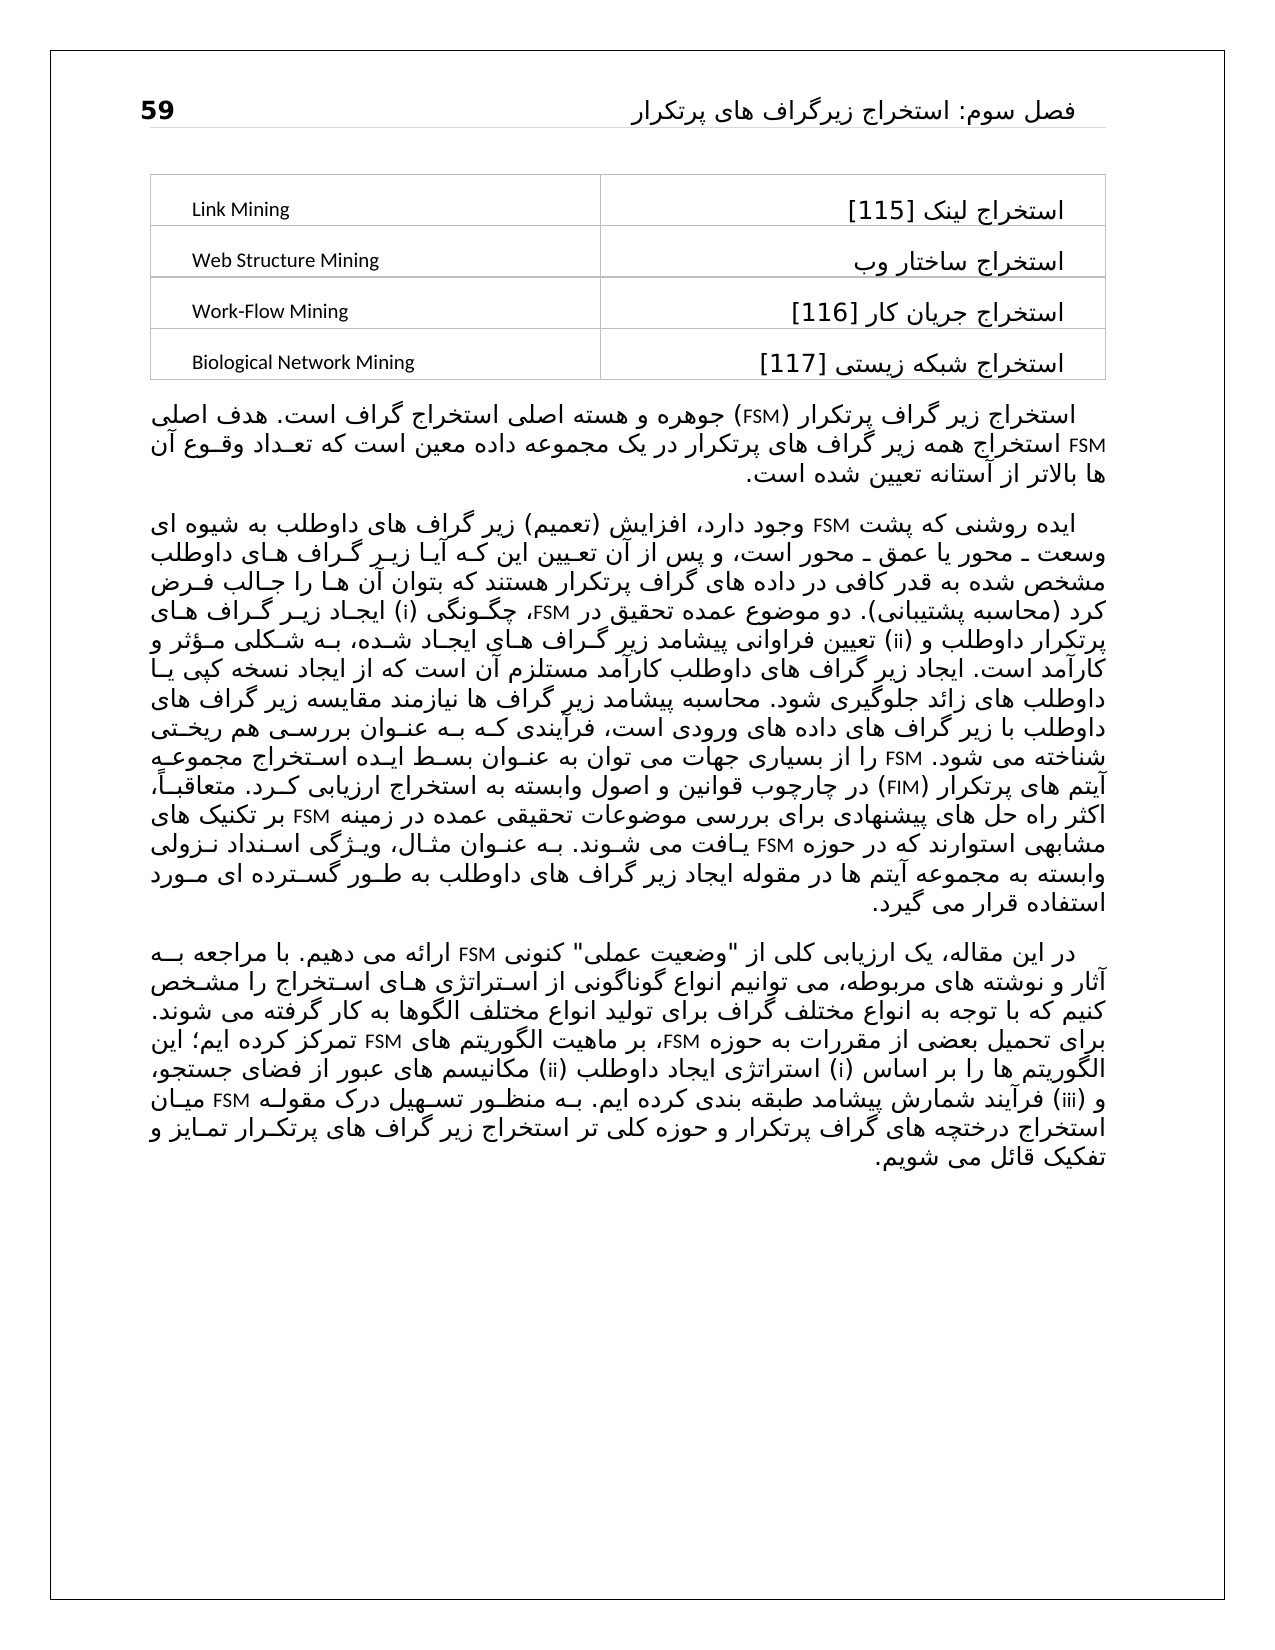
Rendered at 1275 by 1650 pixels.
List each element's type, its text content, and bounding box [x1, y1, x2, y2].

table_cell Link Mining [151, 175, 600, 225]
table_cell استخراج شبکه زیستی [117] [601, 329, 1105, 378]
table_cell Web Structure Mining [151, 226, 600, 276]
table_cell استخراج لینک [115] [601, 175, 1105, 225]
table_cell Biological Network Mining [151, 329, 600, 378]
table_cell استخراج جریان کار [116] [601, 278, 1105, 327]
text ایده روشنی که پشت FSM وجود دارد، افزایش (تعمیم) زیر گراف های داوطلب به شیوه ای وسعت ـ محور یا عمق ـ محور است، و پس از آن تعیین این که آیا زیر گراف های داوطلب مشخص شده به قدر کافی در داده های گراف پرتکرار هستند که بتوان آن ها را جالب فرض کرد (محاسبه پشتیبانی). دو موضوع عمده تحقیق در FSM، چگونگی (i) ایجاد زیر گراف های پرتکرار داوطلب و (ii) تعیین فراوانی پیشامد زیر گراف های ایجاد شده، به شکلی مؤثر و کارآمد است. ایجاد زیر گراف های داوطلب کارآمد مستلزم آن است که از ایجاد نسخه کپی یا داوطلب های زائد جلوگیری شود. محاسبه پیشامد زیر گراف ها نیازمند مقایسه زیر گراف های داوطلب با زیر گراف های داده های ورودی است، فرآیندی که به عنوان بررسی هم ریختی شناخته می شود. FSM را از بسیاری جهات می توان به عنوان بسط ایده استخراج مجموعه آیتم های پرتکرار (FIM) در چارچوب قوانین و اصول وابسته به استخراج ارزیابی کرد. متعاقباً، اکثر راه حل های پیشنهادی برای بررسی موضوعات تحقیقی عمده در زمینه FSM بر تکنیک های مشابهی استوارند که در حوزه FSM یافت می شوند. به عنوان مثال، ویژگی اسنداد نزولی وابسته به مجموعه آیتم ها در مقوله ایجاد زیر گراف های داوطلب به طور گسترده ای مورد استفاده قرار می گیرد. [150, 509, 1106, 917]
text در این مقاله، یک ارزیابی کلی از "وضعیت عملی" کنونی FSM ارائه می دهیم. با مراجعه به آثار و نوشته های مربوطه، می توانیم انواع گوناگونی از استراتژی های استخراج را مشخص کنیم که با توجه به انواع مختلف گراف برای تولید انواع مختلف الگوها به کار گرفته می شوند. برای تحمیل بعضی از مقررات به حوزه FSM، بر ماهیت الگوریتم های FSM تمرکز کرده ایم؛ این الگوریتم ها را بر اساس (i) استراتژی ایجاد داوطلب (ii) مکانیسم های عبور از فضای جستجو، و (iii) فرآیند شمارش پیشامد طبقه بندی کرده ایم. به منظور تسهیل درک مقوله FSM میان استخراج درختچه های گراف پرتکرار و حوزه کلی تر استخراج زیر گراف های پرتکرار تمایز و تفکیک قائل می شویم. [150, 938, 1106, 1171]
table_cell Work-Flow Mining [151, 278, 600, 327]
table_cell استخراج ساختار وب [601, 226, 1105, 276]
text استخراج زیر گراف پرتکرار (FSM) جوهره و هسته اصلی استخراج گراف است. هدف اصلی FSM استخراج همه زیر گراف های پرتکرار در یک مجموعه داده معین است که تعداد وقوع آن ها بالاتر از آستانه تعیین شده است. [150, 400, 1106, 488]
